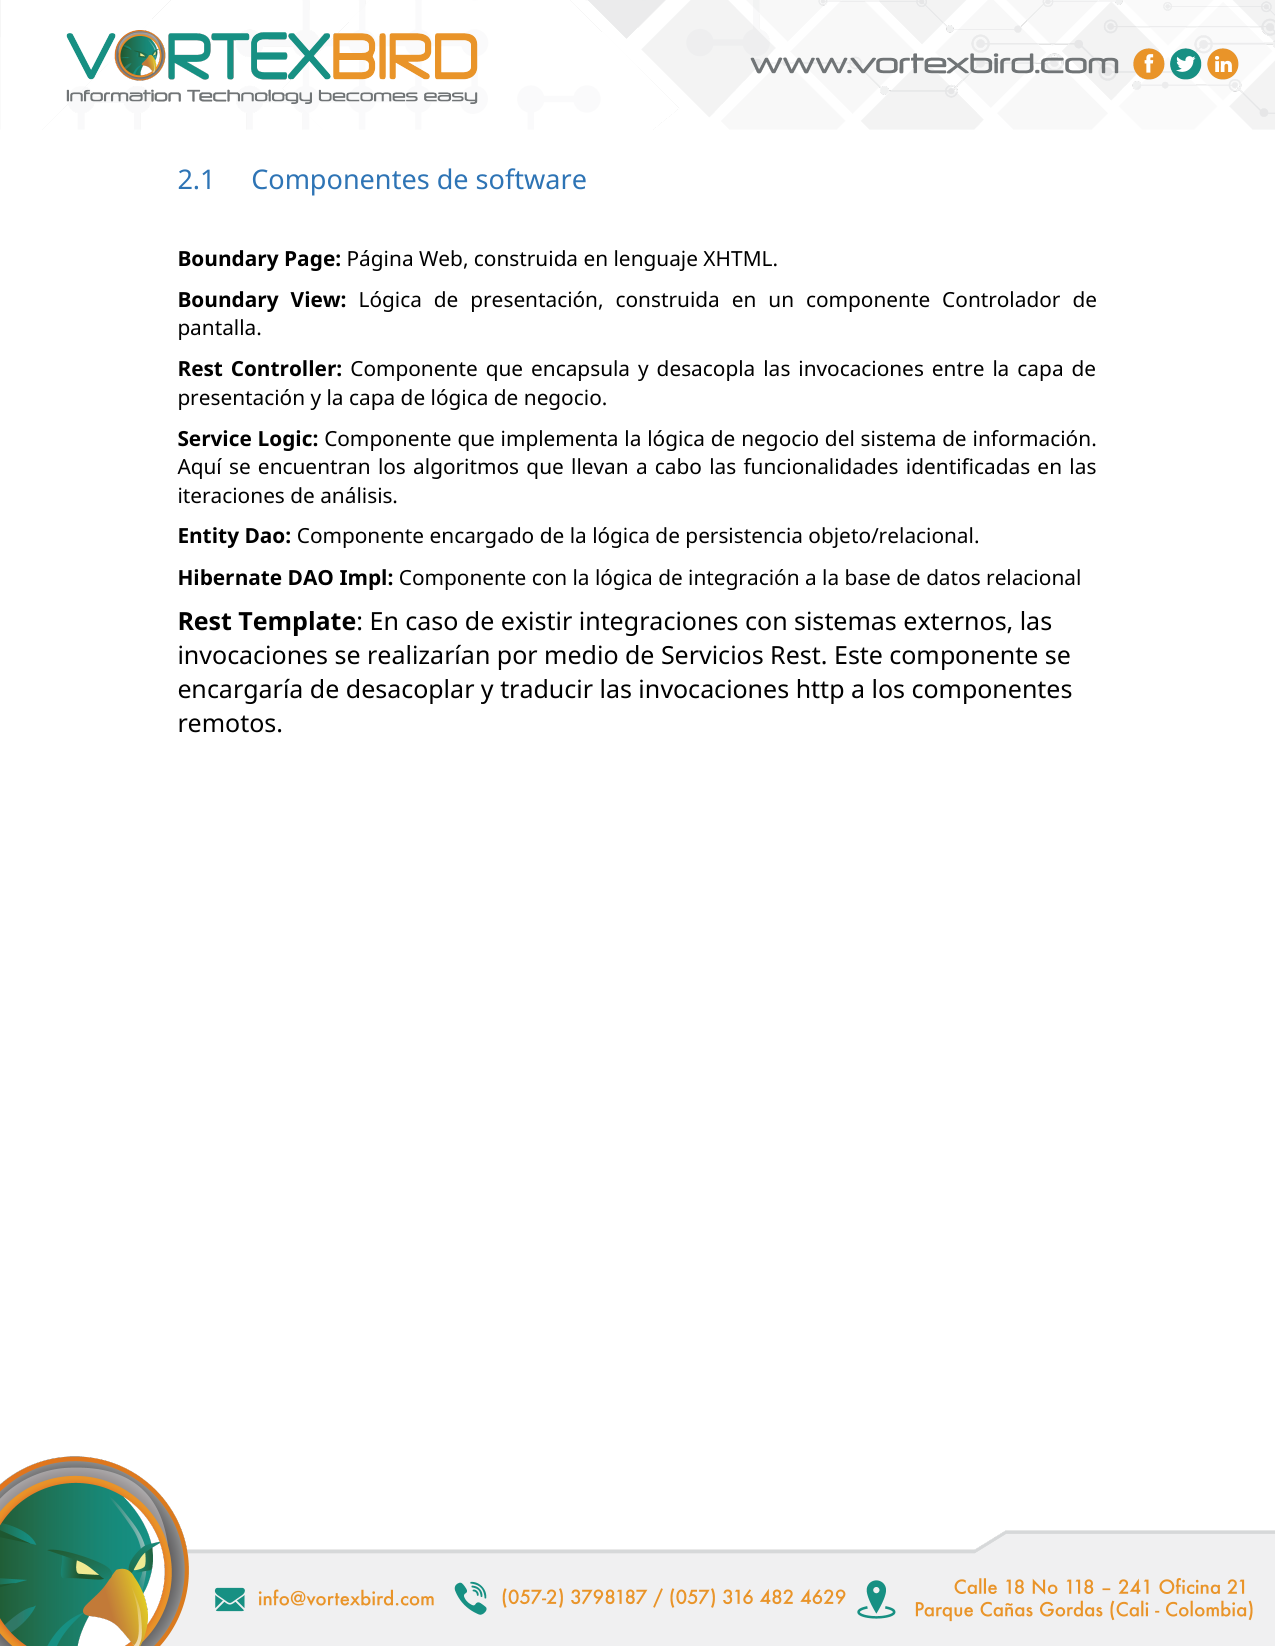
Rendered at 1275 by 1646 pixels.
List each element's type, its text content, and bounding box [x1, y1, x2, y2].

text Boundary View: Lógica de presentación, construida en un componente Controlador de pantalla. [177, 285, 1098, 342]
picture [0, 0, 1275, 1646]
text Rest Template: En caso de existir integraciones con sistemas externos, las invocaciones se realizarían por medio de Servicios Rest. Este componente se encargaría de desacoplar y traducir las invocaciones http a los componentes remotos. [177, 603, 1098, 740]
text Hibernate DAO Impl: Componente con la lógica de integración a la base de datos relacional [177, 563, 1098, 591]
text Entity Dao: Componente encargado de la lógica de persistencia objeto/relacional. [177, 522, 1098, 550]
text Boundary Page: Página Web, construida en lenguaje XHTML. [177, 244, 1098, 273]
text Rest Controller: Componente que encapsula y desacopla las invocaciones entre la capa de presentación y la capa de lógica de negocio. [177, 354, 1098, 411]
text Service Logic: Componente que implementa la lógica de negocio del sistema de información. Aquí se encuentran los algoritmos que llevan a cabo las funcionalidades identificadas en las iteraciones de análisis. [177, 424, 1098, 509]
subtitle Componentes de software [177, 160, 1098, 197]
